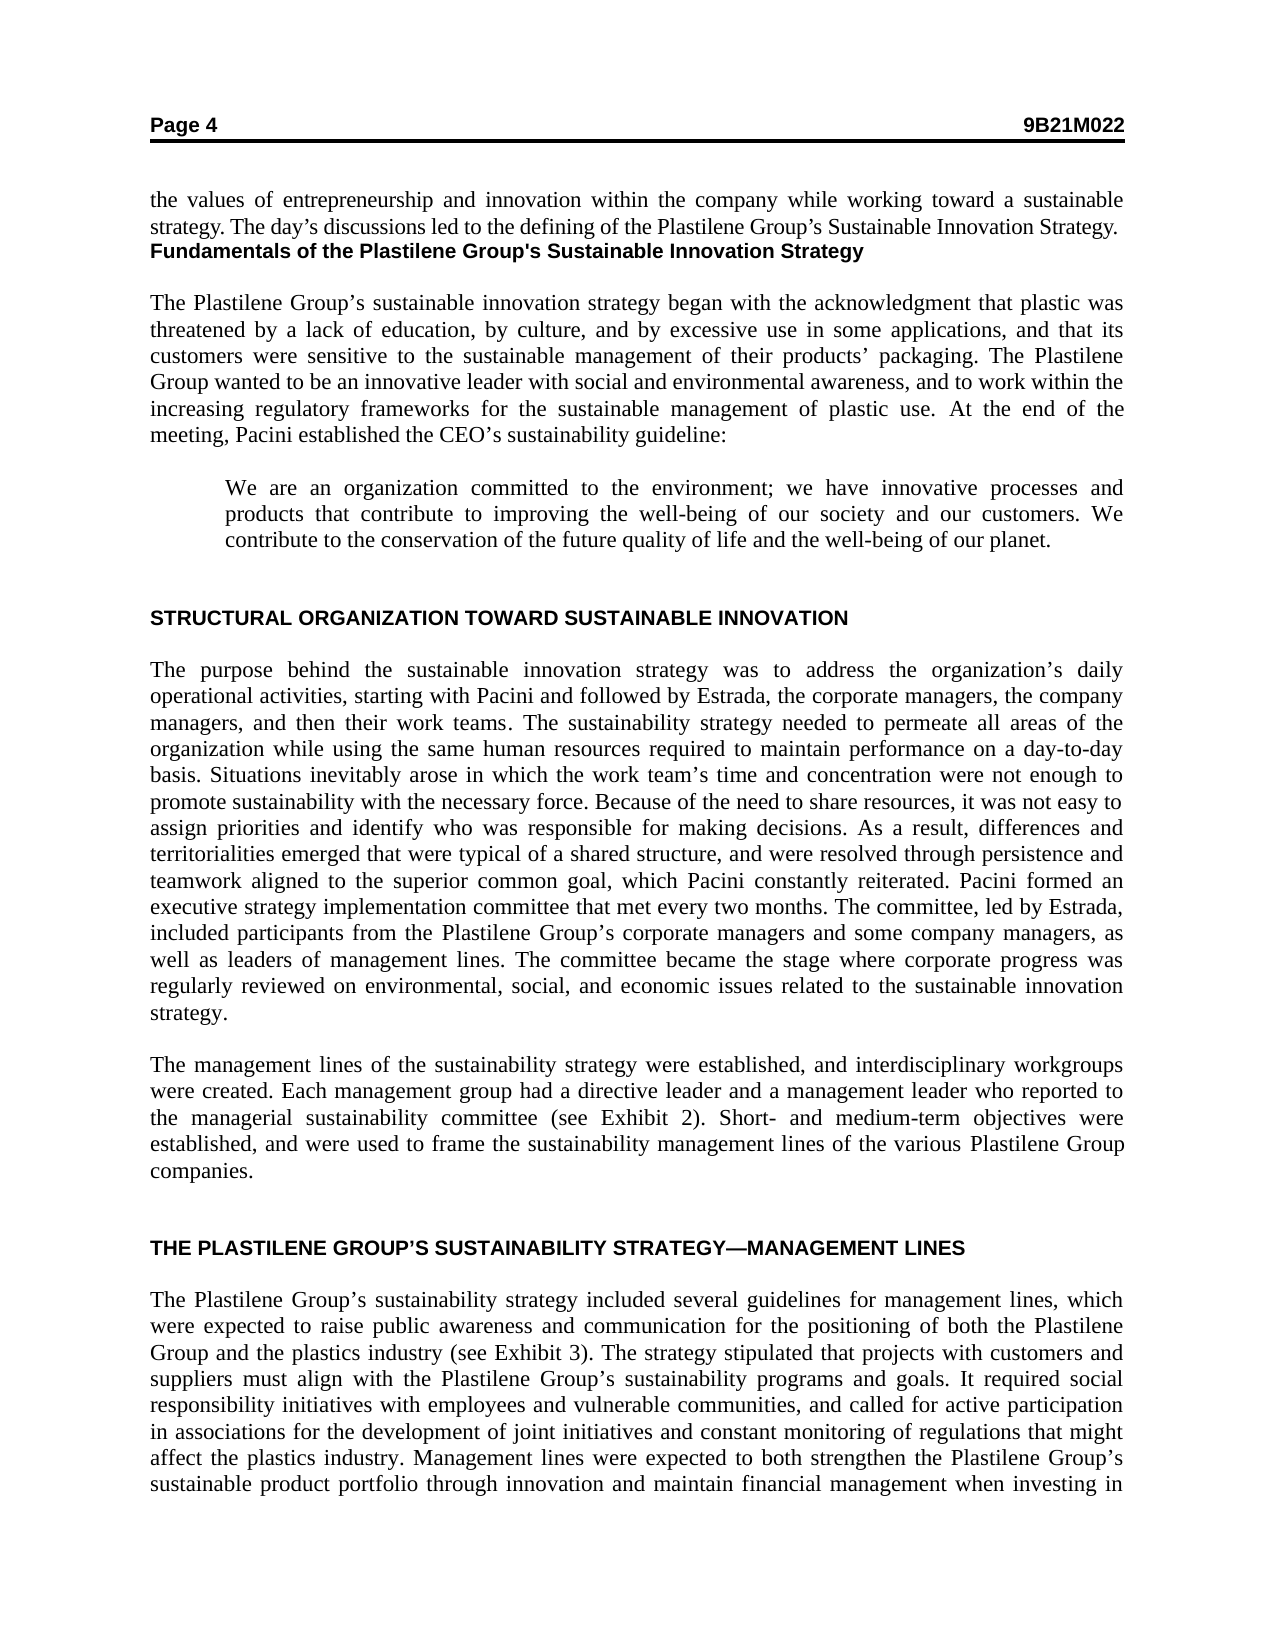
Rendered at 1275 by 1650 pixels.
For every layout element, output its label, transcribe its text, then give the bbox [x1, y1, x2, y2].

text Structural Organization Toward Sustainable Innovation [150, 606, 1125, 629]
text The Plastilene Group’s sustainable innovation strategy began with the acknowledgment that plastic was threatened by a lack of education, by culture, and by excessive use in some applications, and that its customers were sensitive to the sustainable management of their products’ packaging. The Plastilene Group wanted to be an innovative leader with social and environmental awareness, and to work within the increasing regulatory frameworks for the sustainable management of plastic use. At the end of the meeting, Pacini established the CEO’s sustainability guideline: [150, 289, 1125, 447]
text Fundamentals of the Plastilene Group's Sustainable Innovation Strategy [150, 239, 1125, 263]
text The management lines of the sustainability strategy were established, and interdisciplinary workgroups were created. Each management group had a directive leader and a management leader who reported to the managerial sustainability committee (see Exhibit 2). Short- and medium-term objectives were established, and were used to frame the sustainability management lines of the various Plastilene Group companies. [150, 1051, 1125, 1183]
text The purpose behind the sustainable innovation strategy was to address the organization’s daily operational activities, starting with Pacini and followed by Estrada, the corporate managers, the company managers, and then their work teams. The sustainability strategy needed to permeate all areas of the organization while using the same human resources required to maintain performance on a day-to-day basis. Situations inevitably arose in which the work team’s time and concentration were not enough to promote sustainability with the necessary force. Because of the need to share resources, it was not easy to assign priorities and identify who was responsible for making decisions. As a result, differences and territorialities emerged that were typical of a shared structure, and were resolved through persistence and teamwork aligned to the superior common goal, which Pacini constantly reiterated. Pacini formed an executive strategy implementation committee that met every two months. The committee, led by Estrada, included participants from the Plastilene Group’s corporate managers and some company managers, as well as leaders of management lines. The committee became the stage where corporate progress was regularly reviewed on environmental, social, and economic issues related to the sustainable innovation strategy. [150, 656, 1125, 1025]
text We are an organization committed to the environment; we have innovative processes and products that contribute to improving the well-being of our society and our customers. We contribute to the conservation of the future quality of life and the well-being of our planet. [225, 474, 1125, 553]
text THe Plastilene Group’s Sustainability Strategy—Management Lines [150, 1236, 1125, 1260]
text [150, 1286, 1125, 1497]
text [150, 186, 1125, 239]
